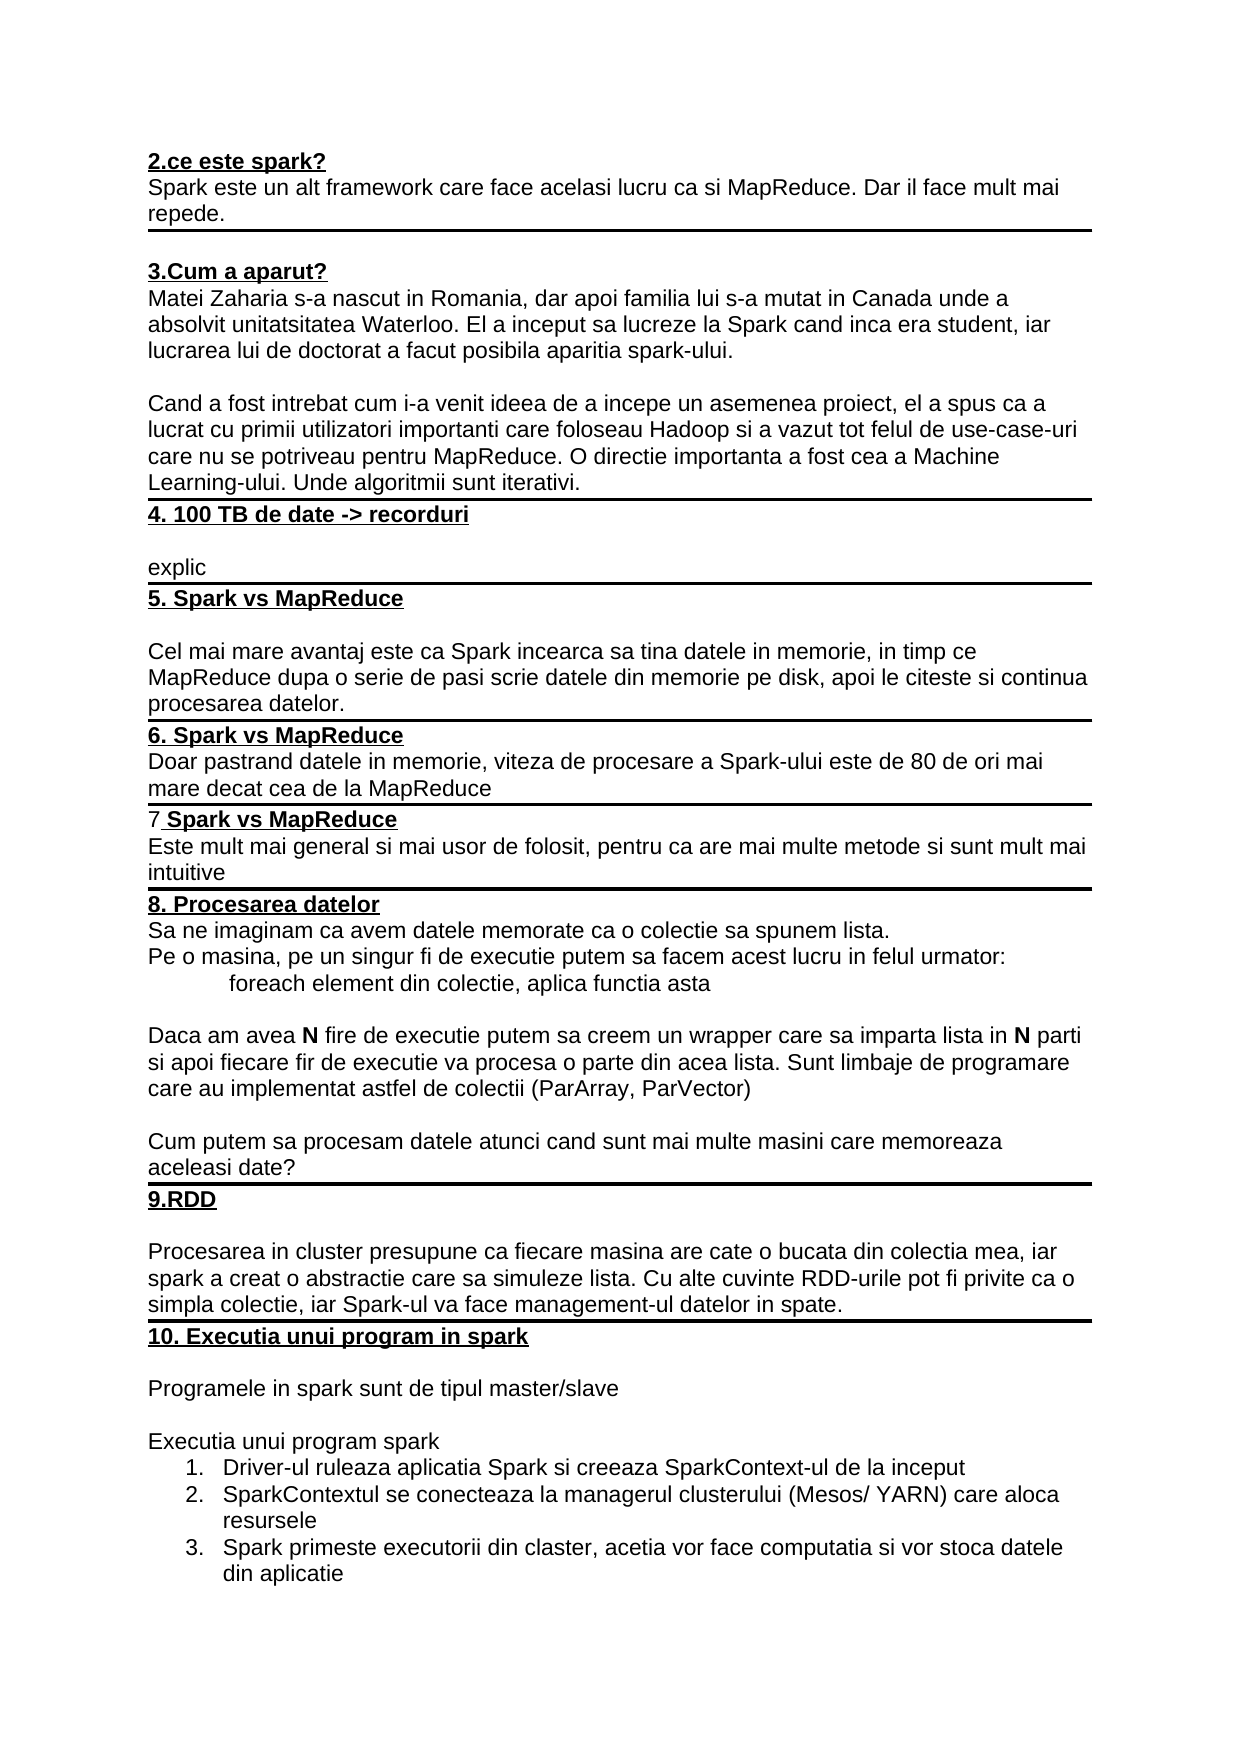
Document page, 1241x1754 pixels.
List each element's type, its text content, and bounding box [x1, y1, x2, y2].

text 9.RDD [148, 1186, 1092, 1212]
list Driver-ul ruleaza aplicatia Spark si creeaza SparkContext-ul de la inceput [185, 1454, 1092, 1481]
text Executia unui program spark [148, 1428, 1092, 1454]
text 6. Spark vs MapReduce [148, 722, 1092, 748]
text Cand a fost intrebat cum i-a venit ideea de a incepe un asemenea proiect, el a spus ca a lucrat cu primii utilizatori importanti care foloseau Hadoop si a vazut tot felul de use-case-uri care nu se potriveau pentru MapReduce. O directie importanta a fost cea a Machine Learning-ului. Unde algoritmii sunt iterativi. [148, 390, 1092, 498]
list Spark primeste executorii din claster, acetia vor face computatia si vor stoca datele din aplicatie [185, 1533, 1092, 1586]
text Spark este un alt framework care face acelasi lucru ca si MapReduce. Dar il face mult mai repede. [148, 174, 1092, 229]
text 5. Spark vs MapReduce [148, 585, 1092, 611]
text Doar pastrand datele in memorie, viteza de procesare a Spark-ului este de 80 de ori mai mare decat cea de la MapReduce [148, 748, 1092, 803]
text Este mult mai general si mai usor de folosit, pentru ca are mai multe metode si sunt mult mai intuitive [148, 833, 1092, 887]
text Matei Zaharia s-a nascut in Romania, dar apoi familia lui s-a mutat in Canada unde a absolvit unitatsitatea Waterloo. El a inceput sa lucreze la Spark cand inca era student, iar lucrarea lui de doctorat a facut posibila aparitia spark-ului. [148, 285, 1092, 364]
text 3.Cum a aparut? [148, 258, 1092, 285]
text 2.ce este spark? [148, 148, 1092, 174]
text explic [148, 553, 1092, 582]
text Programele in spark sunt de tipul master/slave [148, 1375, 1092, 1402]
text Cum putem sa procesam datele atunci cand sunt mai multe masini care memoreaza aceleasi date? [148, 1128, 1092, 1182]
text Procesarea in cluster presupune ca fiecare masina are cate o bucata din colectia mea, iar spark a creat o abstractie care sa simuleze lista. Cu alte cuvinte RDD-urile pot fi privite ca o simpla colectie, iar Spark-ul va face management-ul datelor in spate. [148, 1238, 1092, 1319]
text Sa ne imaginam ca avem datele memorate ca o colectie sa spunem lista. Pe o masina, pe un singur fi de executie putem sa facem acest lucru in felul urmator: [148, 917, 1092, 969]
text 8. Procesarea datelor [148, 891, 1092, 917]
text 10. Executia unui program in spark [148, 1323, 1092, 1349]
text 4. 100 TB de date -> recorduri [148, 501, 1092, 527]
text Cel mai mare avantaj este ca Spark incearca sa tina datele in memorie, in timp ce MapReduce dupa o serie de pasi scrie datele din memorie pe disk, apoi le citeste si continua procesarea datelor. [148, 638, 1092, 719]
text foreach element din colectie, aplica functia asta [148, 969, 1092, 996]
list SparkContextul se conecteaza la managerul clusterului (Mesos/ YARN) care aloca resursele [185, 1481, 1092, 1533]
text 7 Spark vs MapReduce [148, 806, 1092, 833]
text Daca am avea N fire de executie putem sa creem un wrapper care sa imparta lista in N parti si apoi fiecare fir de executie va procesa o parte din acea lista. Sunt limbaje de programare care au implementat astfel de colectii (ParArray, ParVector) [148, 1022, 1092, 1101]
